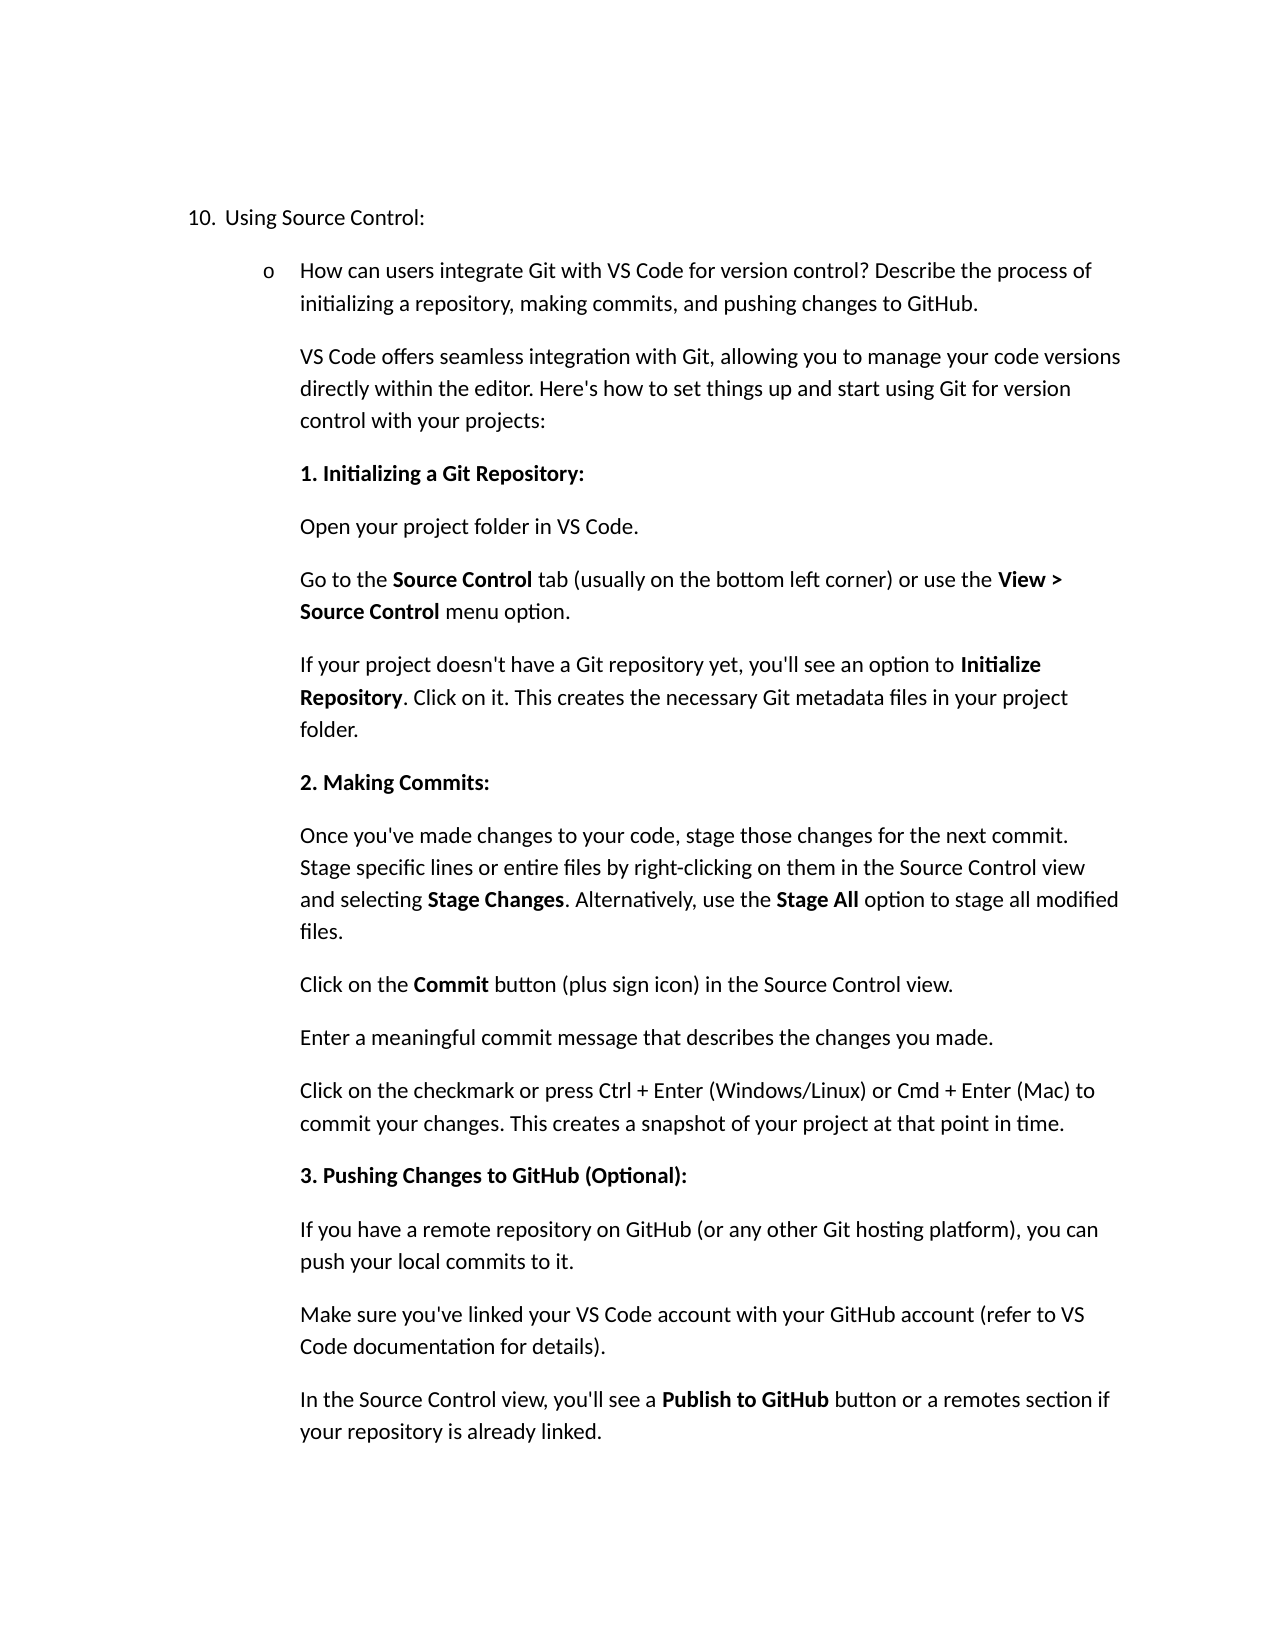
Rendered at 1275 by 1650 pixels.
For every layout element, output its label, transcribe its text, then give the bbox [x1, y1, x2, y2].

text In the Source Control view, you'll see a Publish to GitHub button or a remotes section if your repository is already linked. [300, 1385, 1125, 1445]
text Enter a meaningful commit message that describes the changes you made. [300, 1023, 1125, 1051]
text If you have a remote repository on GitHub (or any other Git hosting platform), you can push your local commits to it. [300, 1215, 1125, 1275]
list How can users integrate Git with VS Code for version control? Describe the process of initializing a repository, making commits, and pushing changes to GitHub. [262, 256, 1125, 317]
text Click on the checkmark or press Ctrl + Enter (Windows/Linux) or Cmd + Enter (Mac) to commit your changes. This creates a snapshot of your project at that point in time. [300, 1076, 1125, 1137]
text Once you've made changes to your code, stage those changes for the next commit. Stage specific lines or entire files by right-clicking on them in the Source Control view and selecting Stage Changes. Alternatively, use the Stage All option to stage all modified files. [300, 821, 1125, 945]
text Go to the Source Control tab (usually on the bottom left corner) or use the View > Source Control menu option. [300, 565, 1125, 625]
text Click on the Commit button (plus sign icon) in the Source Control view. [300, 970, 1125, 998]
text Open your project folder in VS Code. [300, 512, 1125, 540]
text 1. Initializing a Git Repository: [300, 459, 1125, 487]
text VS Code offers seamless integration with Git, allowing you to manage your code versions directly within the editor. Here's how to set things up and start using Git for version control with your projects: [300, 342, 1125, 434]
text If your project doesn't have a Git repository yet, you'll see an option to Initialize Repository. Click on it. This creates the necessary Git metadata files in your project folder. [300, 650, 1125, 743]
text Make sure you've linked your VS Code account with your GitHub account (refer to VS Code documentation for details). [300, 1300, 1125, 1360]
list Using Source Control: [187, 203, 1125, 231]
text 2. Making Commits: [300, 768, 1125, 796]
text 3. Pushing Changes to GitHub (Optional): [300, 1162, 1125, 1190]
